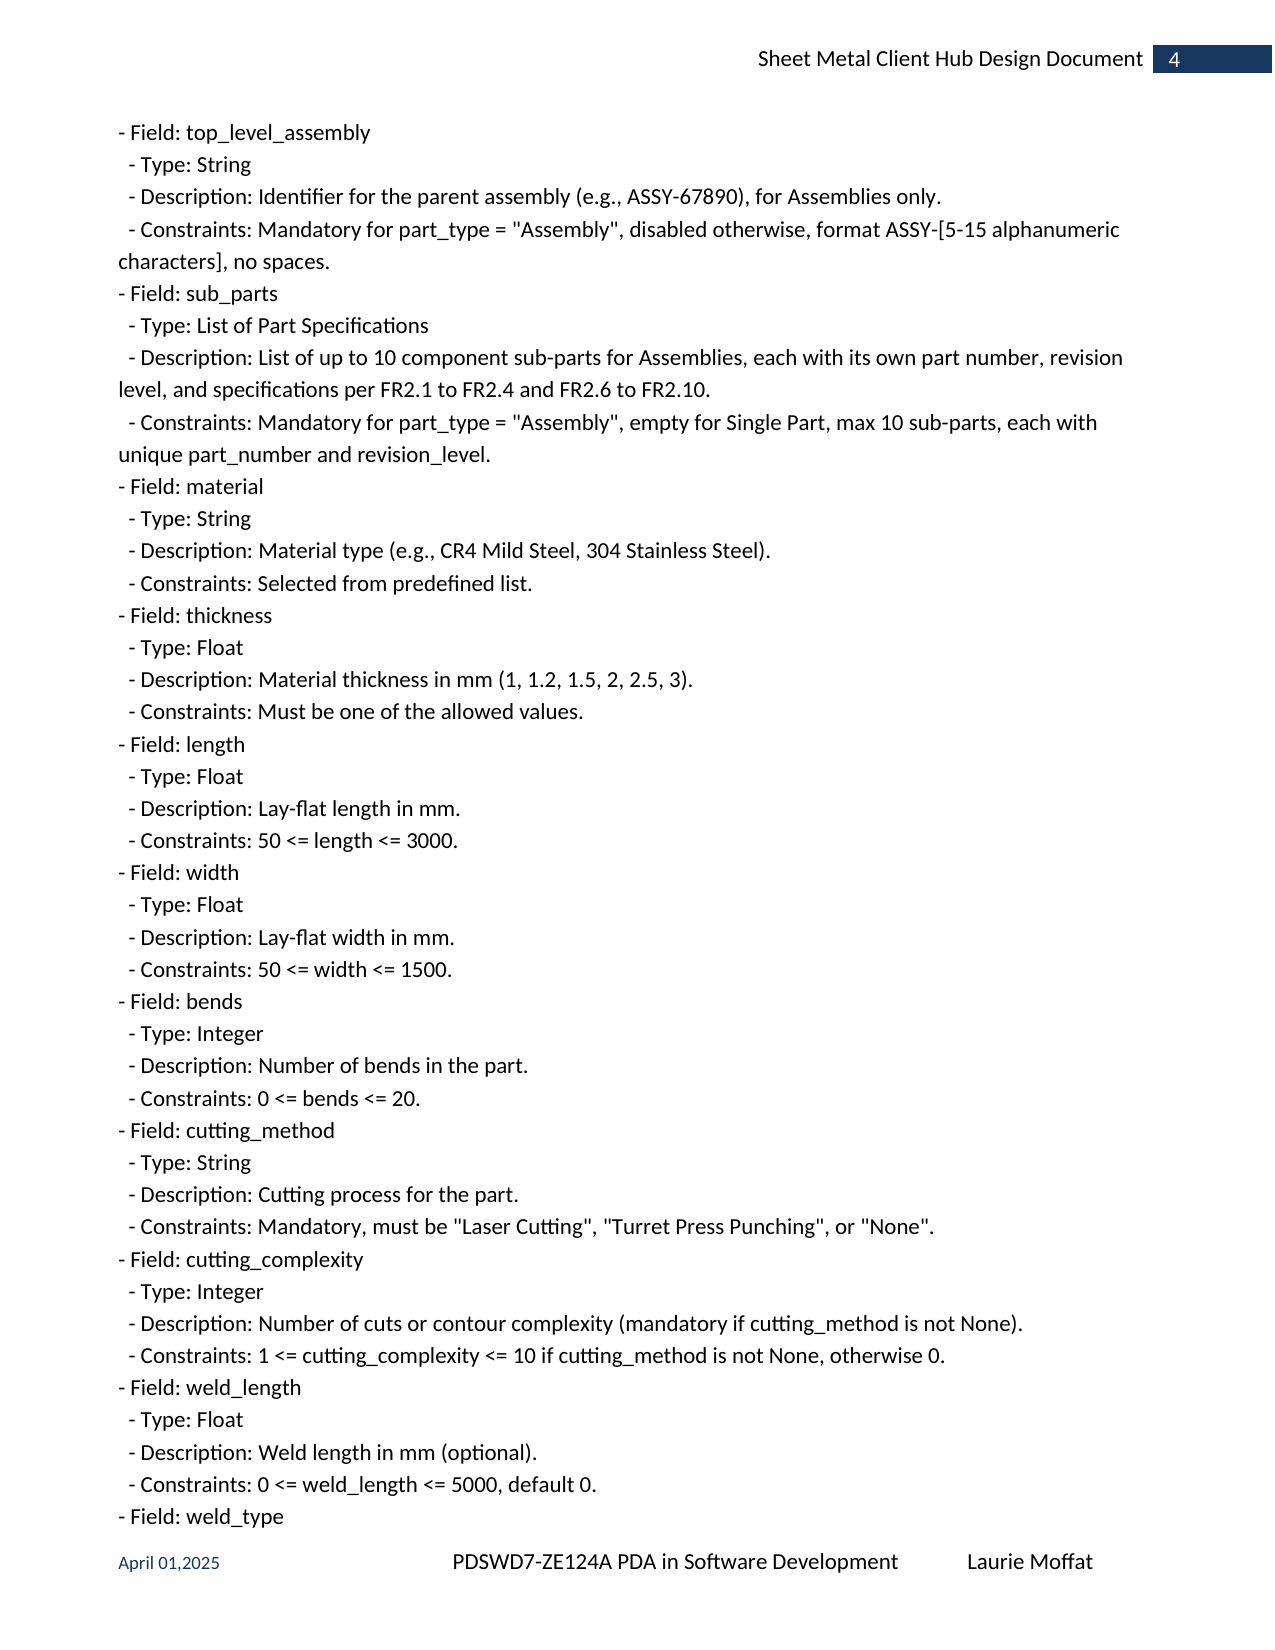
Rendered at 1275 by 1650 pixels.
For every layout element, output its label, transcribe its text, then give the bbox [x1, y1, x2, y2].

text - Field: top_level_assembly [118, 118, 1157, 146]
text - Type: String [118, 150, 1157, 178]
text - Type: Float [118, 891, 1157, 919]
text - Field: sub_parts [118, 279, 1157, 307]
text - Constraints: Mandatory for part_type = "Assembly", disabled otherwise, format ASSY-[5-15 alphanumeric characters], no spaces. [118, 215, 1157, 275]
text - Type: List of Part Specifications [118, 311, 1157, 339]
text - Field: cutting_method [118, 1116, 1157, 1144]
text - Description: Number of cuts or contour complexity (mandatory if cutting_method is not None). [118, 1309, 1157, 1337]
text - Description: Lay-flat length in mm. [118, 794, 1157, 822]
text - Type: Float [118, 1406, 1157, 1434]
text - Description: Material type (e.g., CR4 Mild Steel, 304 Stainless Steel). [118, 537, 1157, 564]
text - Description: List of up to 10 component sub-parts for Assemblies, each with its own part number, revision level, and specifications per FR2.1 to FR2.4 and FR2.6 to FR2.10. [118, 343, 1157, 404]
text - Constraints: 50 <= length <= 3000. [118, 826, 1157, 854]
text - Field: thickness [118, 601, 1157, 629]
text - Constraints: 50 <= width <= 1500. [118, 955, 1157, 983]
text - Constraints: 0 <= weld_length <= 5000, default 0. [118, 1470, 1157, 1498]
text - Field: weld_type [118, 1502, 1157, 1530]
text - Field: cutting_complexity [118, 1245, 1157, 1273]
text - Description: Lay-flat width in mm. [118, 923, 1157, 951]
text - Constraints: Mandatory, must be "Laser Cutting", "Turret Press Punching", or "None". [118, 1212, 1157, 1241]
text - Description: Material thickness in mm (1, 1.2, 1.5, 2, 2.5, 3). [118, 665, 1157, 693]
text - Field: material [118, 472, 1157, 500]
text - Type: Integer [118, 1277, 1157, 1305]
text - Type: Float [118, 762, 1157, 790]
text - Description: Cutting process for the part. [118, 1180, 1157, 1208]
text - Constraints: 1 <= cutting_complexity <= 10 if cutting_method is not None, otherwise 0. [118, 1341, 1157, 1369]
text - Description: Number of bends in the part. [118, 1052, 1157, 1079]
text - Type: String [118, 1148, 1157, 1176]
text - Type: Integer [118, 1019, 1157, 1047]
text - Field: length [118, 730, 1157, 758]
text - Constraints: Mandatory for part_type = "Assembly", empty for Single Part, max 10 sub-parts, each with unique part_number and revision_level. [118, 408, 1157, 468]
text - Constraints: Must be one of the allowed values. [118, 697, 1157, 726]
text - Type: Float [118, 633, 1157, 661]
text - Constraints: 0 <= bends <= 20. [118, 1084, 1157, 1112]
text - Field: weld_length [118, 1373, 1157, 1401]
text - Field: width [118, 858, 1157, 886]
text - Description: Identifier for the parent assembly (e.g., ASSY-67890), for Assemblies only. [118, 182, 1157, 211]
text - Field: bends [118, 987, 1157, 1015]
text - Type: String [118, 504, 1157, 532]
text - Description: Weld length in mm (optional). [118, 1438, 1157, 1466]
text - Constraints: Selected from predefined list. [118, 569, 1157, 597]
